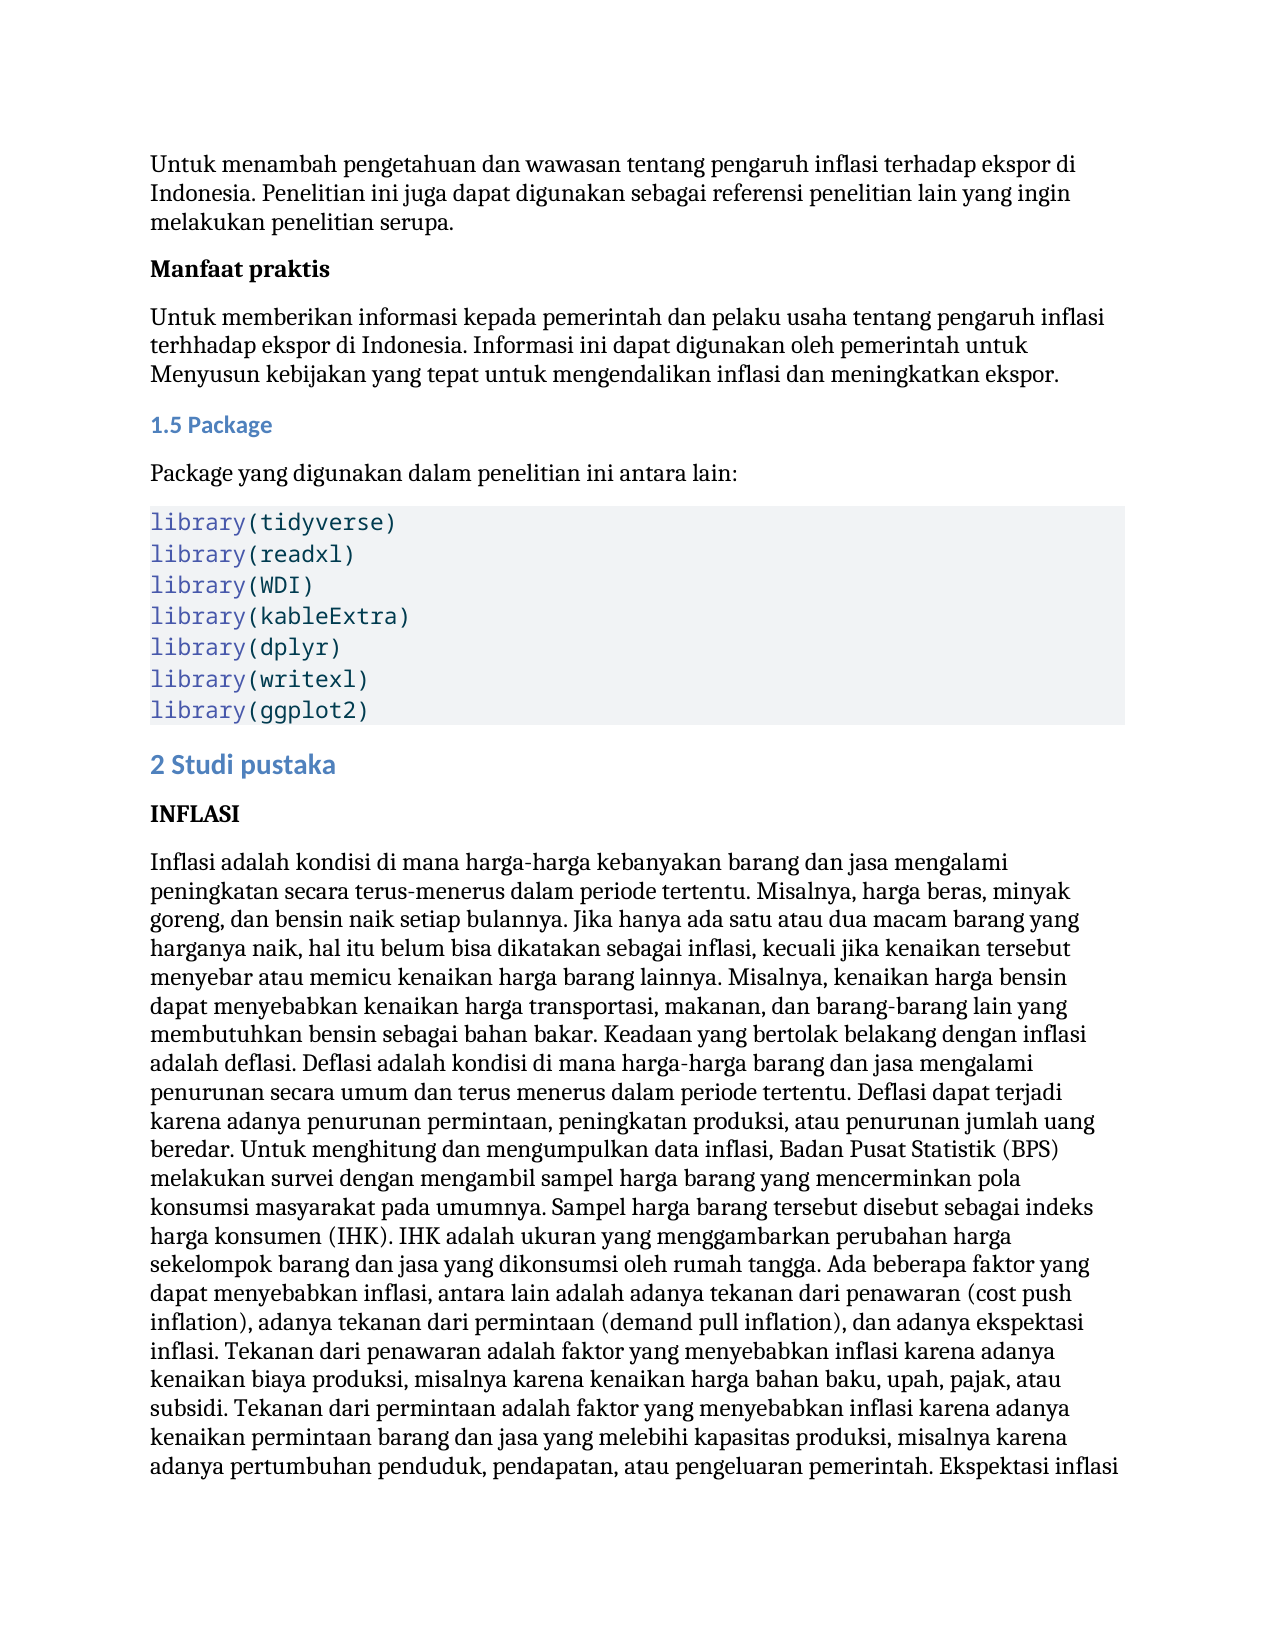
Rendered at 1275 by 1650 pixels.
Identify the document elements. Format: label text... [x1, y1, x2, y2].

text Manfaat praktis [150, 255, 1125, 284]
text Untuk memberikan informasi kepada pemerintah dan pelaku usaha tentang pengaruh inflasi terhhadap ekspor di Indonesia. Informasi ini dapat digunakan oleh pemerintah untuk Menyusun kebijakan yang tepat untuk mengendalikan inflasi dan meningkatkan ekspor. [150, 302, 1125, 389]
text Package yang digunakan dalam penelitian ini antara lain: [150, 459, 1125, 488]
subtitle 2 Studi pustaka [150, 746, 1125, 782]
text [150, 848, 1125, 1480]
text INFLASI [150, 800, 1125, 829]
text Untuk menambah pengetahuan dan wawasan tentang pengaruh inflasi terhadap ekspor di Indonesia. Penelitian ini juga dapat digunakan sebagai referensi penelitian lain yang ingin melakukan penelitian serupa. [150, 150, 1125, 236]
text library(tidyverse) library(readxl) library(WDI) library(kableExtra) library(dplyr) library(writexl) library(ggplot2) [315, 506, 1125, 725]
subtitle 1.5 Package [150, 409, 1125, 440]
